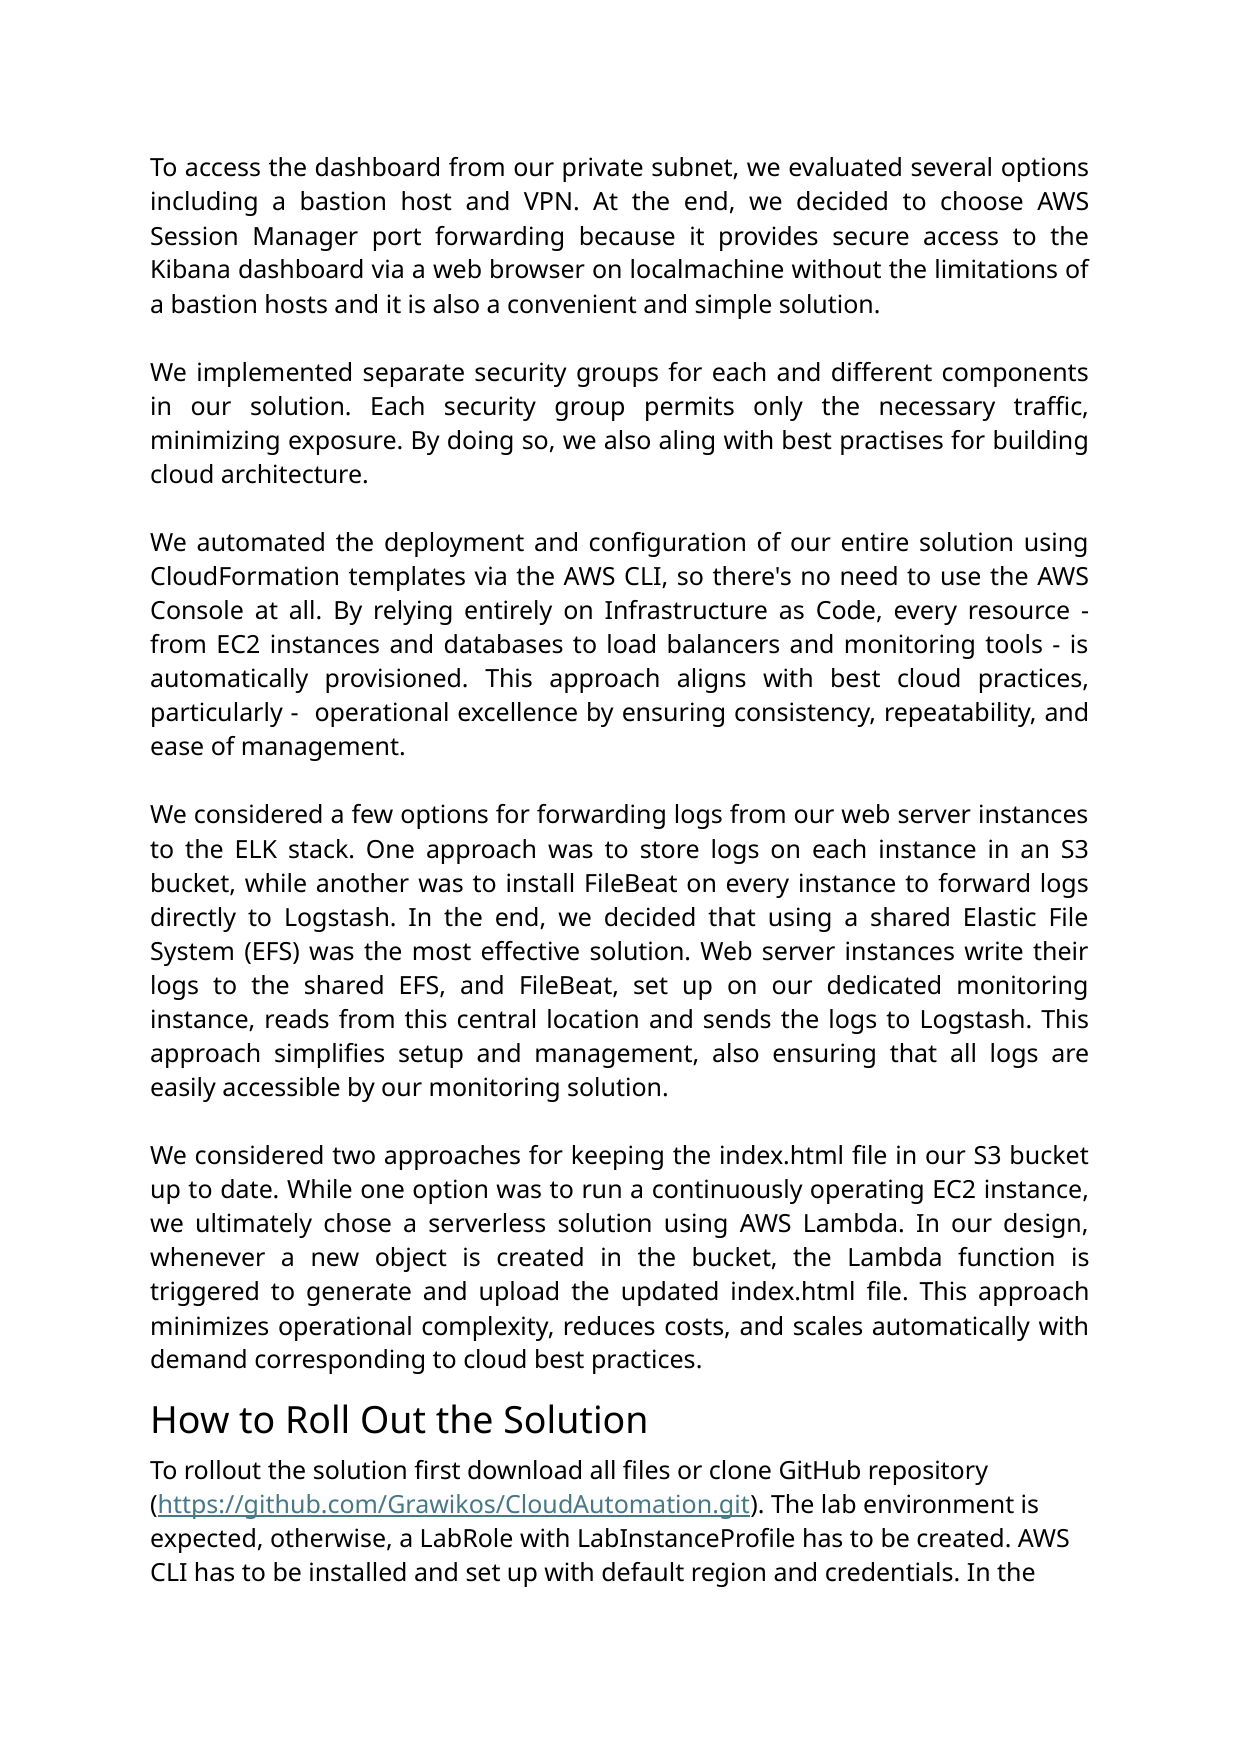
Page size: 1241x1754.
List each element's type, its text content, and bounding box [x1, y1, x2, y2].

text We considered two approaches for keeping the index.html file in our S3 bucket up to date. While one option was to run a continuously operating EC2 instance, we ultimately chose a serverless solution using AWS Lambda. In our design, whenever a new object is created in the bucket, the Lambda function is triggered to generate and upload the updated index.html file. This approach minimizes operational complexity, reduces costs, and scales automatically with demand corresponding to cloud best practices. [150, 1104, 1090, 1376]
text How to Roll Out the Solution [150, 1393, 1090, 1444]
text We automated the deployment and configuration of our entire solution using CloudFormation templates via the AWS CLI, so there's no need to use the AWS Console at all. By relying entirely on Infrastructure as Code, every resource -from EC2 instances and databases to load balancers and monitoring tools - is automatically provisioned. This approach aligns with best cloud practices, particularly - operational excellence by ensuring consistency, repeatability, and ease of management. [150, 525, 1090, 763]
text We implemented separate security groups for each and different components in our solution. Each security group permits only the necessary traffic, minimizing exposure. By doing so, we also aling with best practises for building cloud architecture. [150, 354, 1090, 491]
text To access the dashboard from our private subnet, we evaluated several options including a bastion host and VPN. At the end, we decided to choose AWS Session Manager port forwarding because it provides secure access to the Kibana dashboard via a web browser on localmachine without the limitations of a bastion hosts and it is also a convenient and simple solution. [150, 150, 1090, 320]
text We considered a few options for forwarding logs from our web server instances to the ELK stack. One approach was to store logs on each instance in an S3 bucket, while another was to install FileBeat on every instance to forward logs directly to Logstash. In the end, we decided that using a shared Elastic File System (EFS) was the most effective solution. Web server instances write their logs to the shared EFS, and FileBeat, set up on our dedicated monitoring instance, reads from this central location and sends the logs to Logstash. This approach simplifies setup and management, also ensuring that all logs are easily accessible by our monitoring solution. [150, 797, 1090, 1104]
